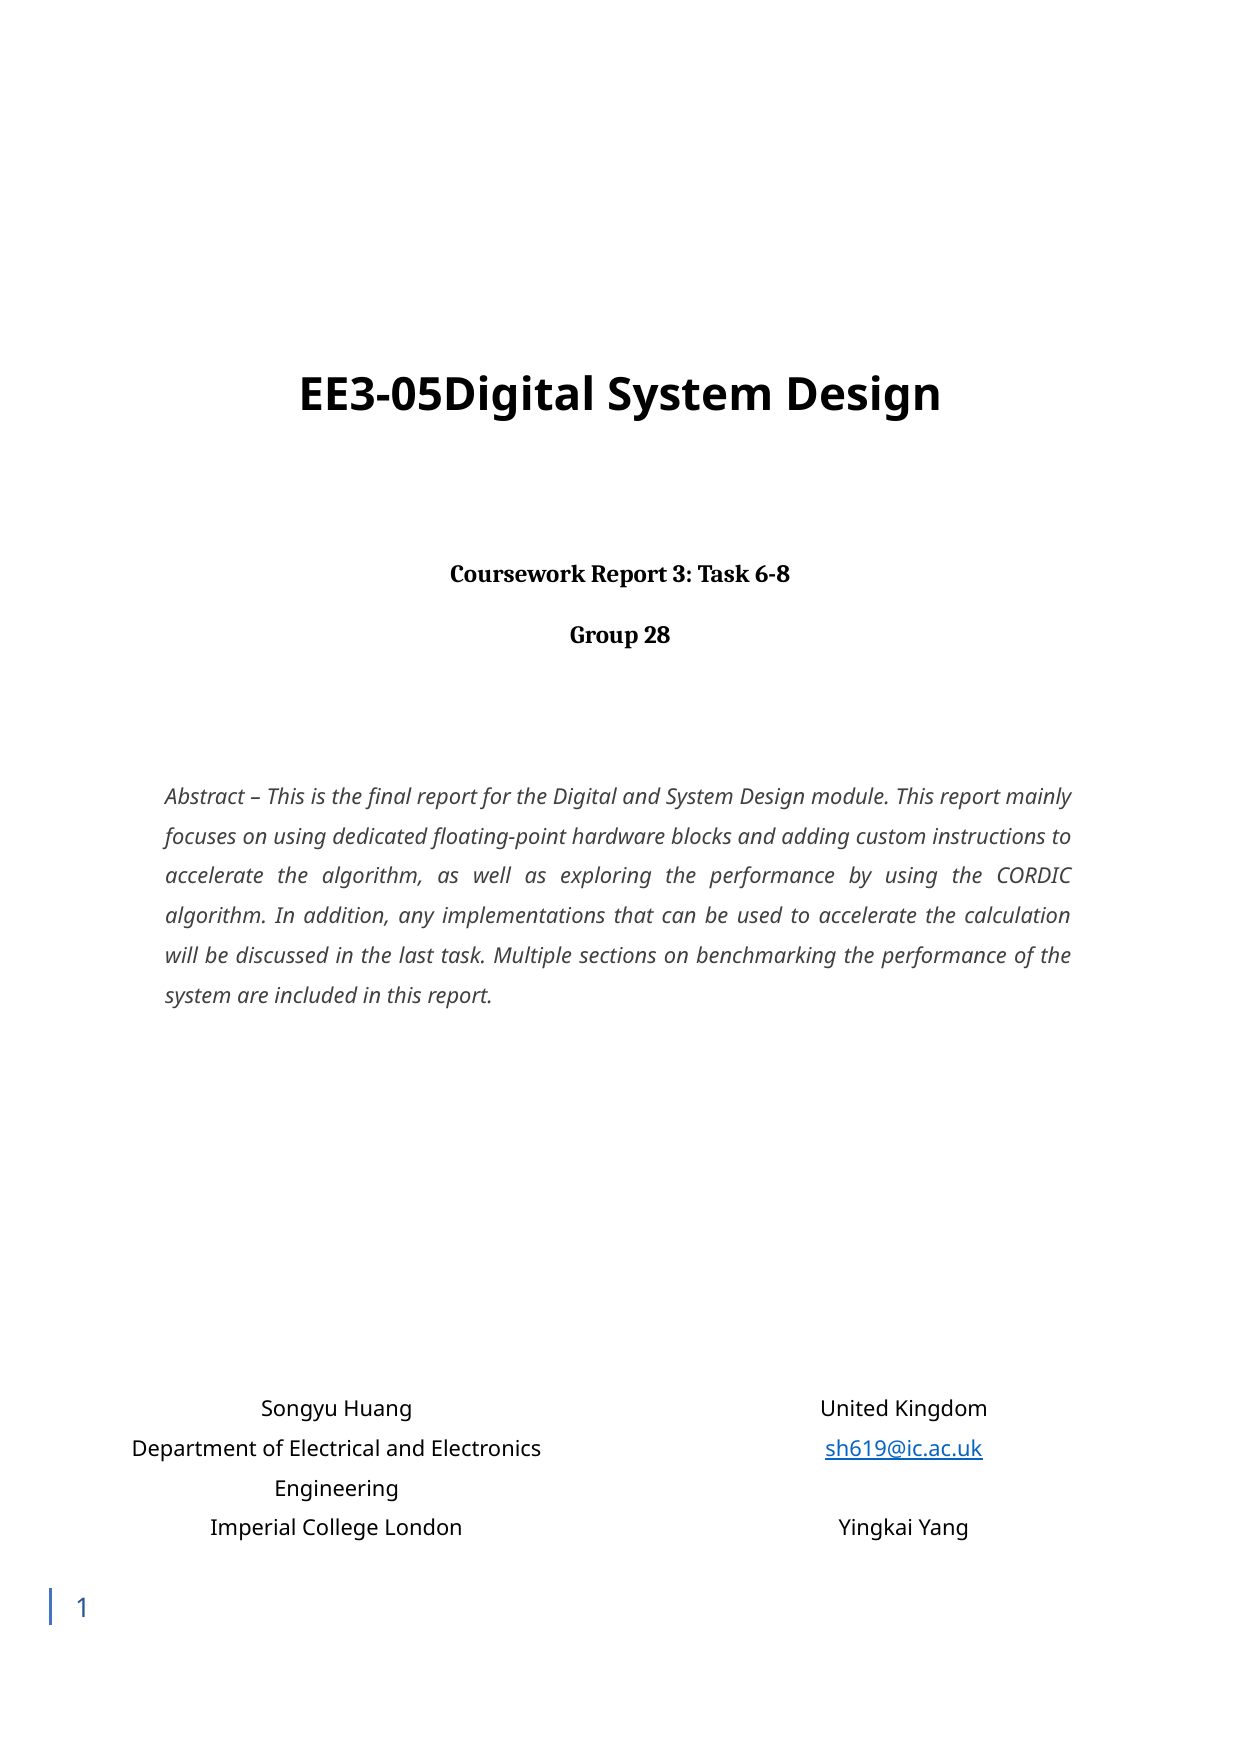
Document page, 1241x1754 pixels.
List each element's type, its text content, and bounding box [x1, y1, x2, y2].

text Songyu Huang [75, 1388, 598, 1428]
text United Kingdom [642, 1388, 1165, 1428]
subtitle Group 28 [75, 615, 1165, 655]
text Abstract – This is the final report for the Digital and System Design module. This report mainly focuses on using dedicated floating-point hardware blocks and adding custom instructions to accelerate the algorithm, as well as exploring the performance by using the CORDIC algorithm. In addition, any implementations that can be used to accelerate the calculation will be discussed in the last task. Multiple sections on benchmarking the performance of the system are included in this report. [165, 776, 1075, 1014]
text Imperial College London [75, 1507, 598, 1547]
text Yingkai Yang [642, 1507, 1165, 1547]
text sh619@ic.ac.uk [642, 1428, 1165, 1468]
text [75, 1428, 598, 1507]
subtitle EE3-05Digital System Design [75, 353, 1165, 432]
subtitle Coursework Report 3: Task 6-8 [75, 555, 1165, 594]
